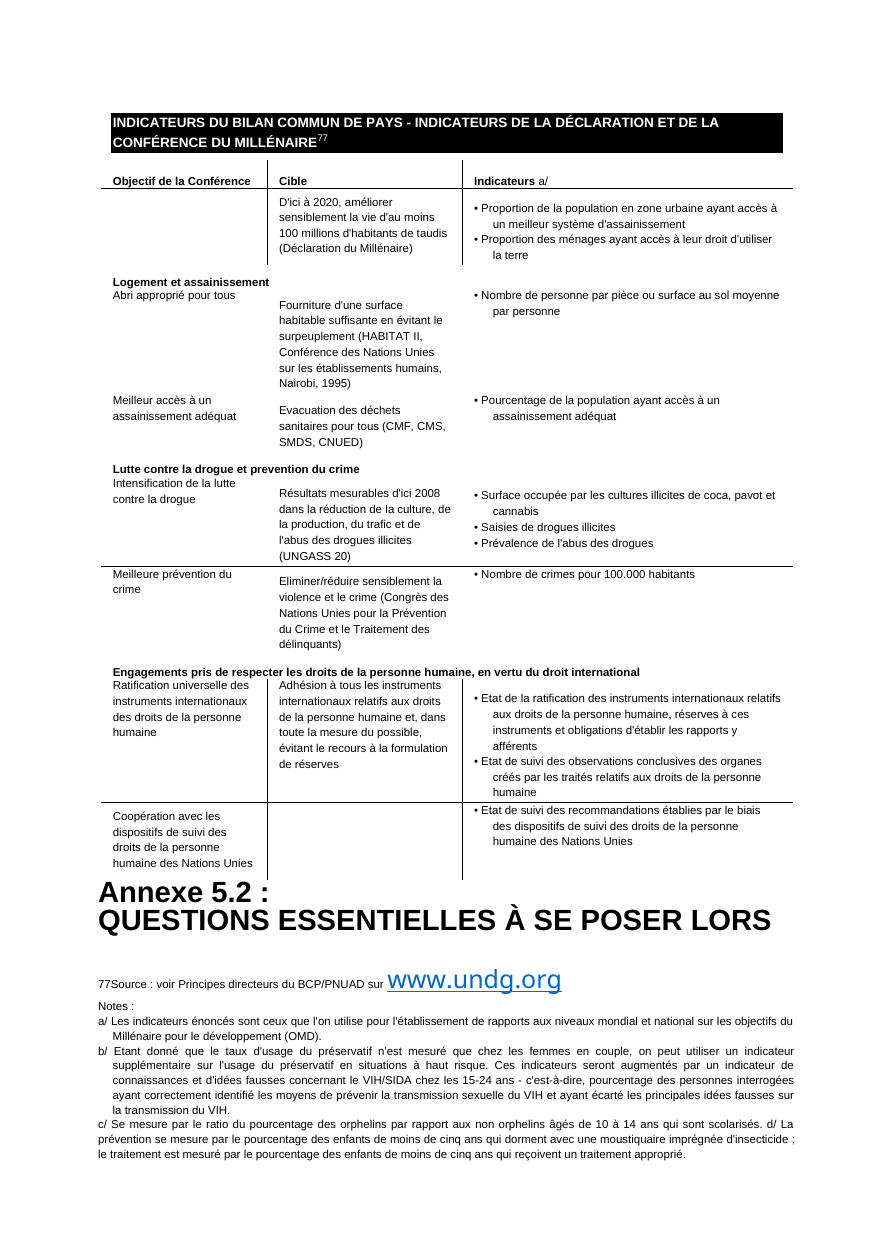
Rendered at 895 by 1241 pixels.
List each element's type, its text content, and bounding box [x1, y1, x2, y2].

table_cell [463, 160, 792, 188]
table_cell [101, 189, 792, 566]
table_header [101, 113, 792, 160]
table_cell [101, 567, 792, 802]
text Annexe 5.2 : [98, 880, 796, 908]
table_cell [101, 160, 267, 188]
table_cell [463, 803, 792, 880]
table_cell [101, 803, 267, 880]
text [98, 908, 796, 936]
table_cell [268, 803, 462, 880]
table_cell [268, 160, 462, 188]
